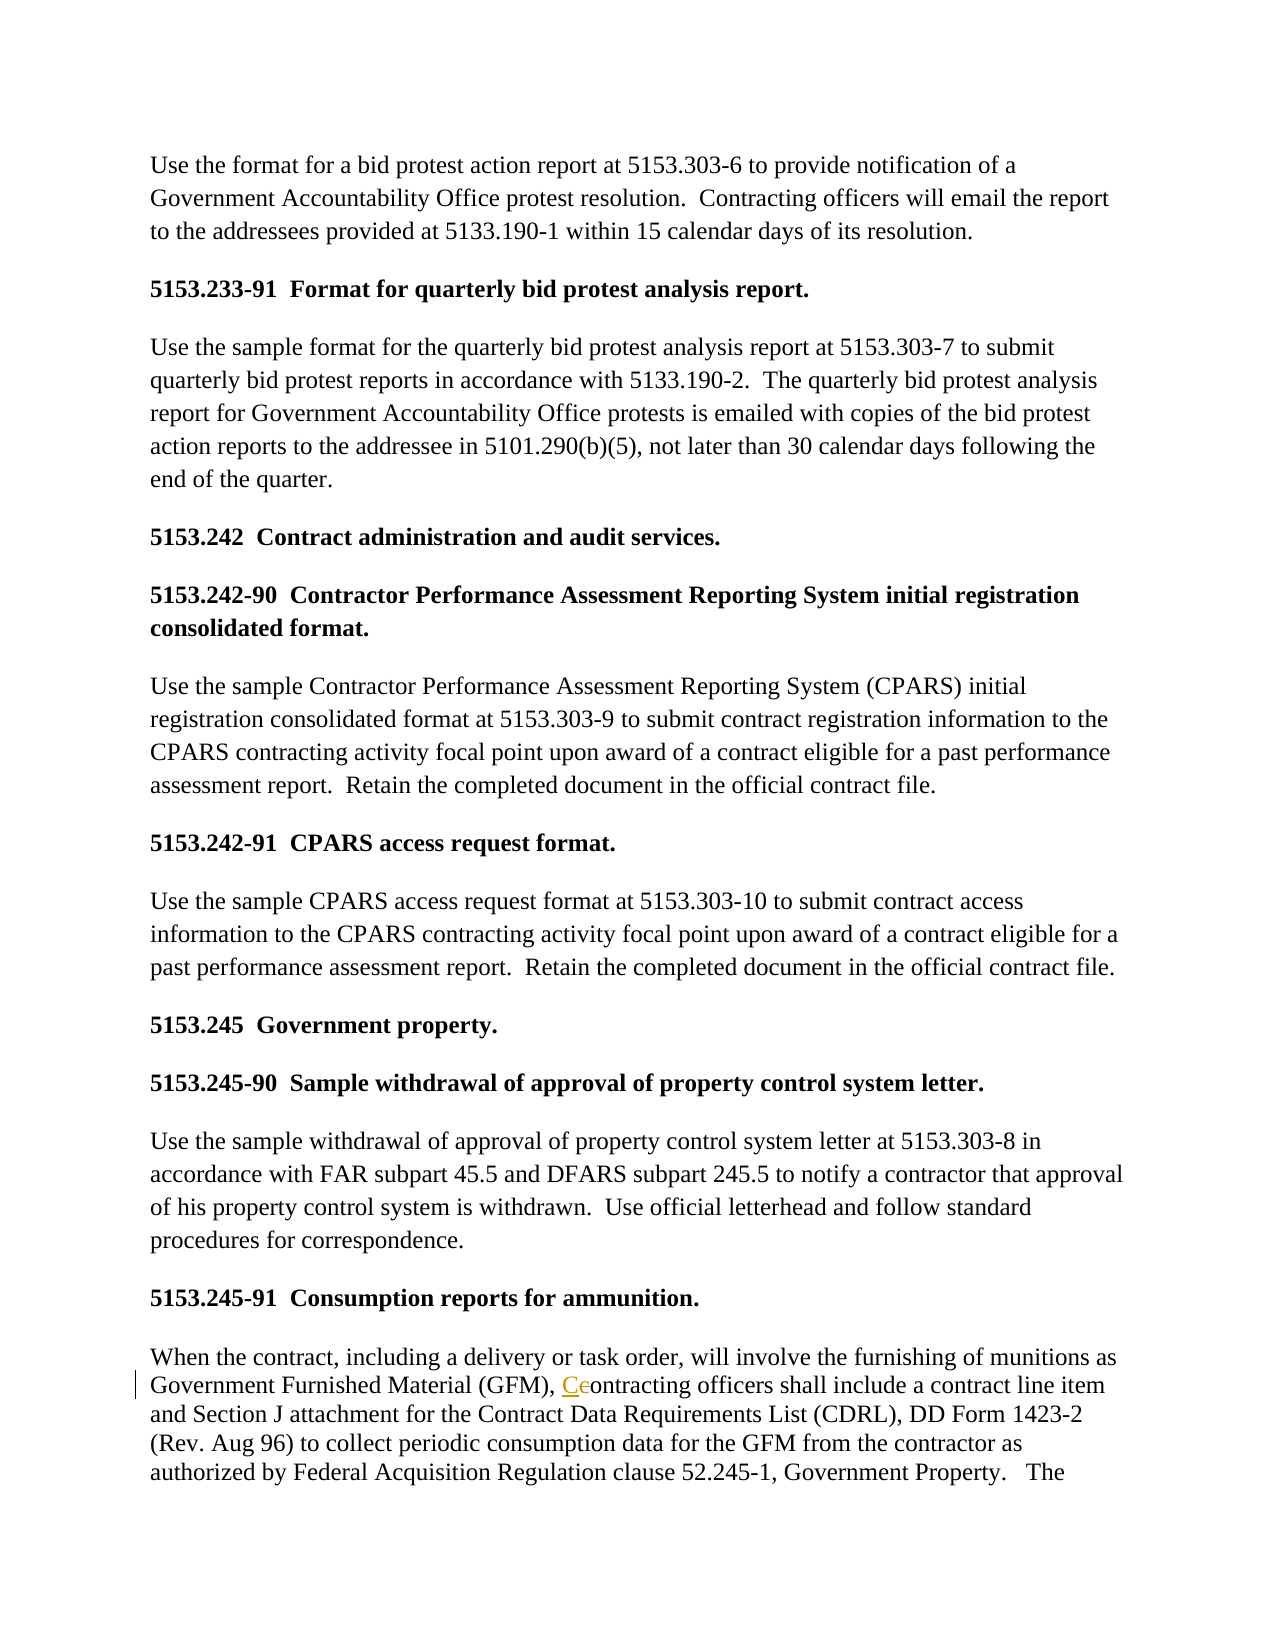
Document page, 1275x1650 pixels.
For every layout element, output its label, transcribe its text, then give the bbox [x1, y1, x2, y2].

subtitle 5153.245-90 Sample withdrawal of approval of property control system letter. [150, 1068, 1125, 1097]
text Use the sample withdrawal of approval of property control system letter at 5153.303-8 in accordance with FAR subpart 45.5 and DFARS subpart 245.5 to notify a contractor that approval of his property control system is withdrawn. Use official letterhead and follow standard procedures for correspondence. [150, 1126, 1125, 1254]
text Use the sample CPARS access request format at 5153.303-10 to submit contract access information to the CPARS contracting activity focal point upon award of a contract eligible for a past performance assessment report. Retain the completed document in the official contract file. [150, 886, 1125, 981]
subtitle 5153.242-90 Contractor Performance Assessment Reporting System initial registration consolidated format. [150, 580, 1125, 642]
subtitle 5153.245-91 Consumption reports for ammunition. [150, 1283, 1125, 1312]
subtitle 5153.242 Contract administration and audit services. [150, 522, 1125, 551]
subtitle 5153.233-91 Format for quarterly bid protest analysis report. [150, 274, 1125, 303]
text Use the sample format for the quarterly bid protest analysis report at 5153.303-7 to submit quarterly bid protest reports in accordance with 5133.190-2. The quarterly bid protest analysis report for Government Accountability Office protests is emailed with copies of the bid protest action reports to the addressee in 5101.290(b)(5), not later than 30 calendar days following the end of the quarter. [150, 332, 1125, 493]
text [150, 1342, 1125, 1485]
text Use the sample Contractor Performance Assessment Reporting System (CPARS) initial registration consolidated format at 5153.303-9 to submit contract registration information to the CPARS contracting activity focal point upon award of a contract eligible for a past performance assessment report. Retain the completed document in the official contract file. [150, 671, 1125, 799]
subtitle 5153.245 Government property. [150, 1010, 1125, 1039]
text Use the format for a bid protest action report at 5153.303-6 to provide notification of a Government Accountability Office protest resolution. Contracting officers will email the report to the addressees provided at 5133.190-1 within 15 calendar days of its resolution. [150, 150, 1125, 245]
subtitle 5153.242-91 CPARS access request format. [150, 828, 1125, 857]
